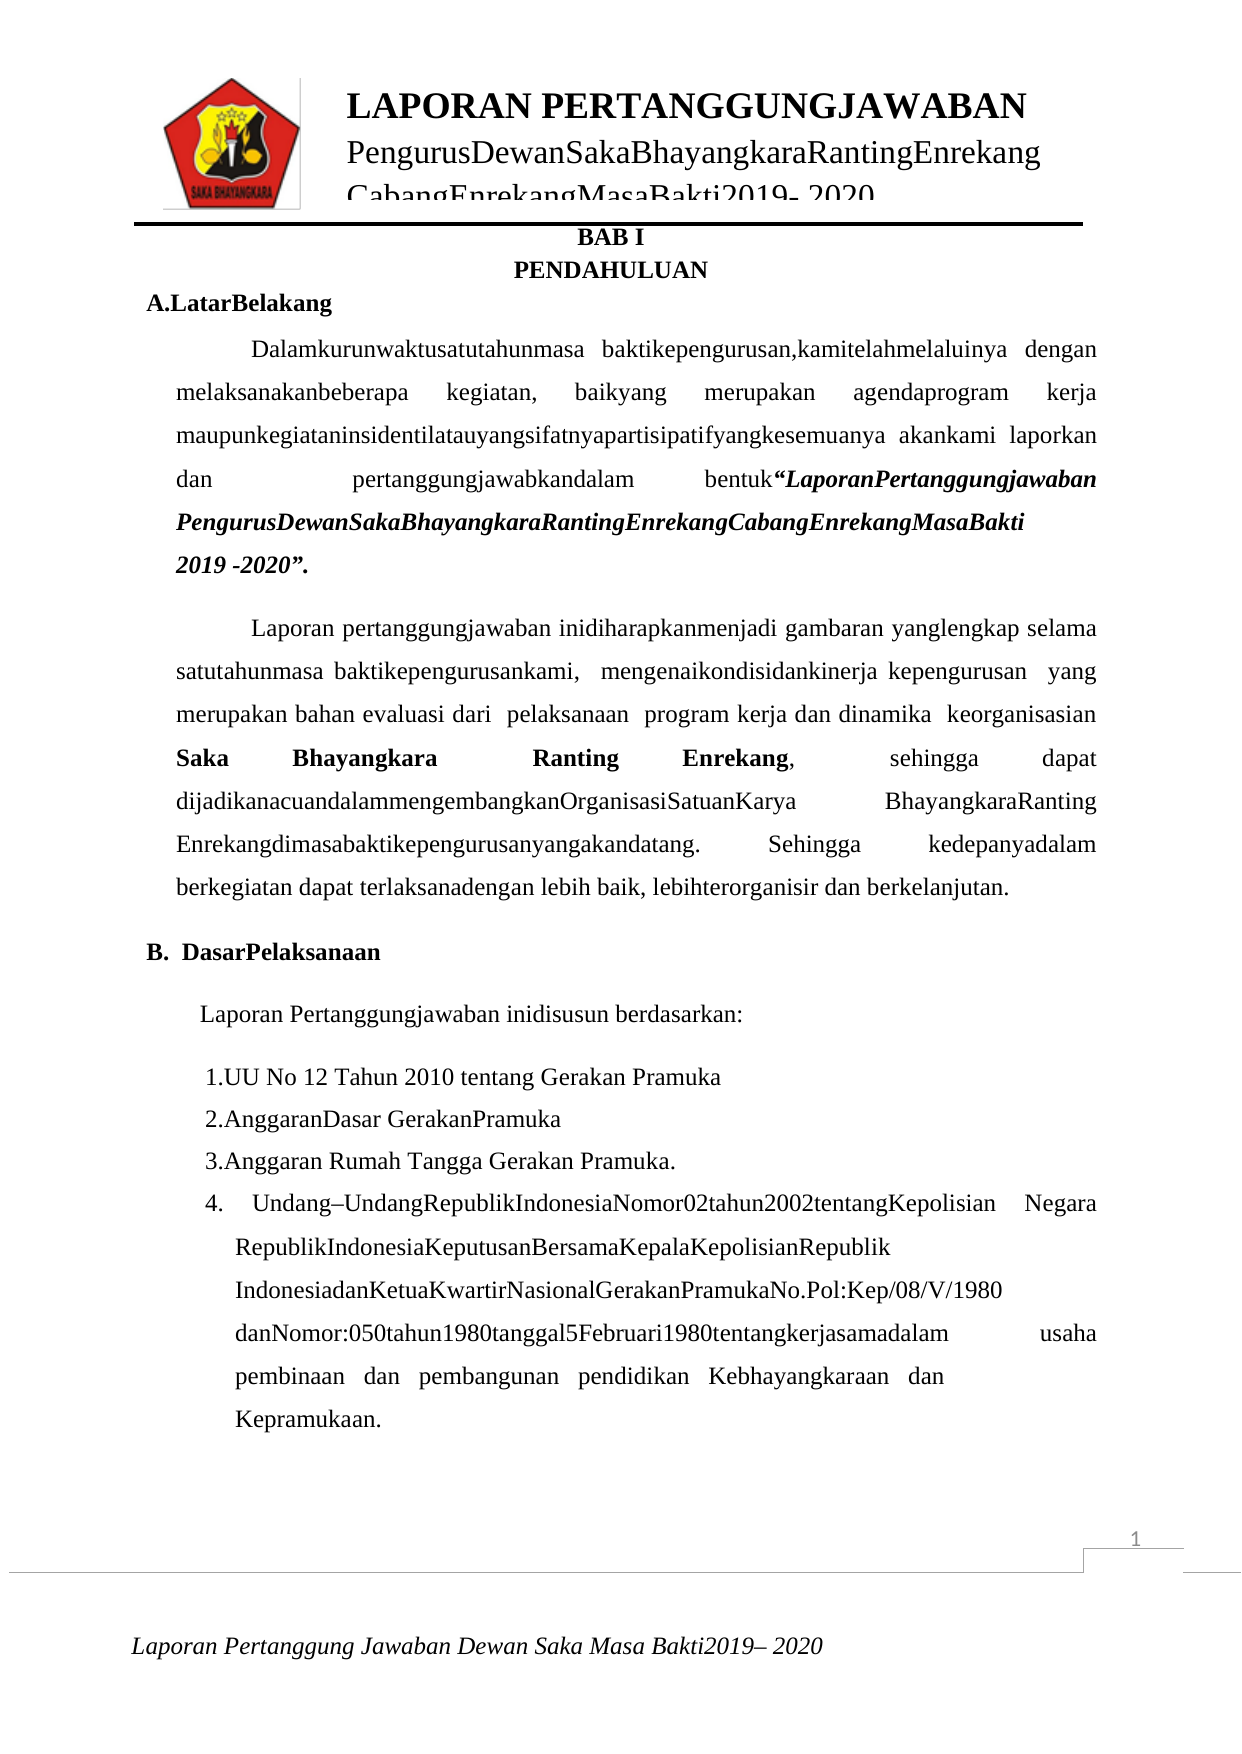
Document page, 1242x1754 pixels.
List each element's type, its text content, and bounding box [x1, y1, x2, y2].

text 1.UU No 12 Tahun 2010 tentang Gerakan Pramuka [205, 1062, 1152, 1091]
text 1 [121, 1524, 1141, 1552]
text 2019 -2020”. [176, 550, 1152, 579]
text 4. Undang–UndangRepublikIndonesiaNomor02tahun2002tentangKepolisian Negara RepublikIndonesiaKeputusanBersamaKepalaKepolisianRepublik IndonesiadanKetuaKwartirNasionalGerakanPramukaNo.Pol:Kep/08/V/1980 danNomor:050tahun1980tanggal5Februari1980tentangkerjasamadalam usaha pembinaan dan pembangunan pendidikan Kebhayangkaraan dan [205, 1188, 1097, 1390]
picture [163, 78, 302, 211]
text 3.Anggaran Rumah Tangga Gerakan Pramuka. [205, 1146, 1152, 1175]
text A.LatarBelakang [146, 288, 349, 315]
text BAB I PENDAHULUAN [513, 222, 714, 284]
text B. DasarPelaksanaan [146, 937, 1152, 965]
text Dalamkurunwaktusatutahunmasa baktikepengurusan,kamitelahmelaluinya dengan melaksanakanbeberapa kegiatan, baikyang merupakan agendaprogram kerja maupunkegiataninsidentilatauyangsifatnyapartisipatifyangkesemuanya akankami laporkan dan pertanggungjawabkandalam bentuk“LaporanPertanggungjawaban PengurusDewanSakaBhayangkaraRantingEnrekangCabangEnrekangMasaBakti [176, 334, 1097, 536]
text Laporan Pertanggungjawaban inidisusun berdasarkan: [186, 999, 756, 1028]
text Laporan pertanggungjawaban inidiharapkanmenjadi gambaran yanglengkap selama satutahunmasa baktikepengurusankami, mengenaikondisidankinerja kepengurusan yang merupakan bahan evaluasi dari pelaksanaan program kerja dan dinamika keorganisasian Saka Bhayangkara Ranting Enrekang, sehingga dapat dijadikanacuandalammengembangkanOrganisasiSatuanKarya BhayangkaraRanting Enrekangdimasabaktikepengurusanyangakandatang. Sehingga kedepanyadalam berkegiatan dapat terlaksanadengan lebih baik, lebihterorganisir dan berkelanjutan. [176, 613, 1096, 901]
text 2.AnggaranDasar GerakanPramuka [205, 1104, 1152, 1133]
text Kepramukaan. [235, 1404, 1152, 1432]
